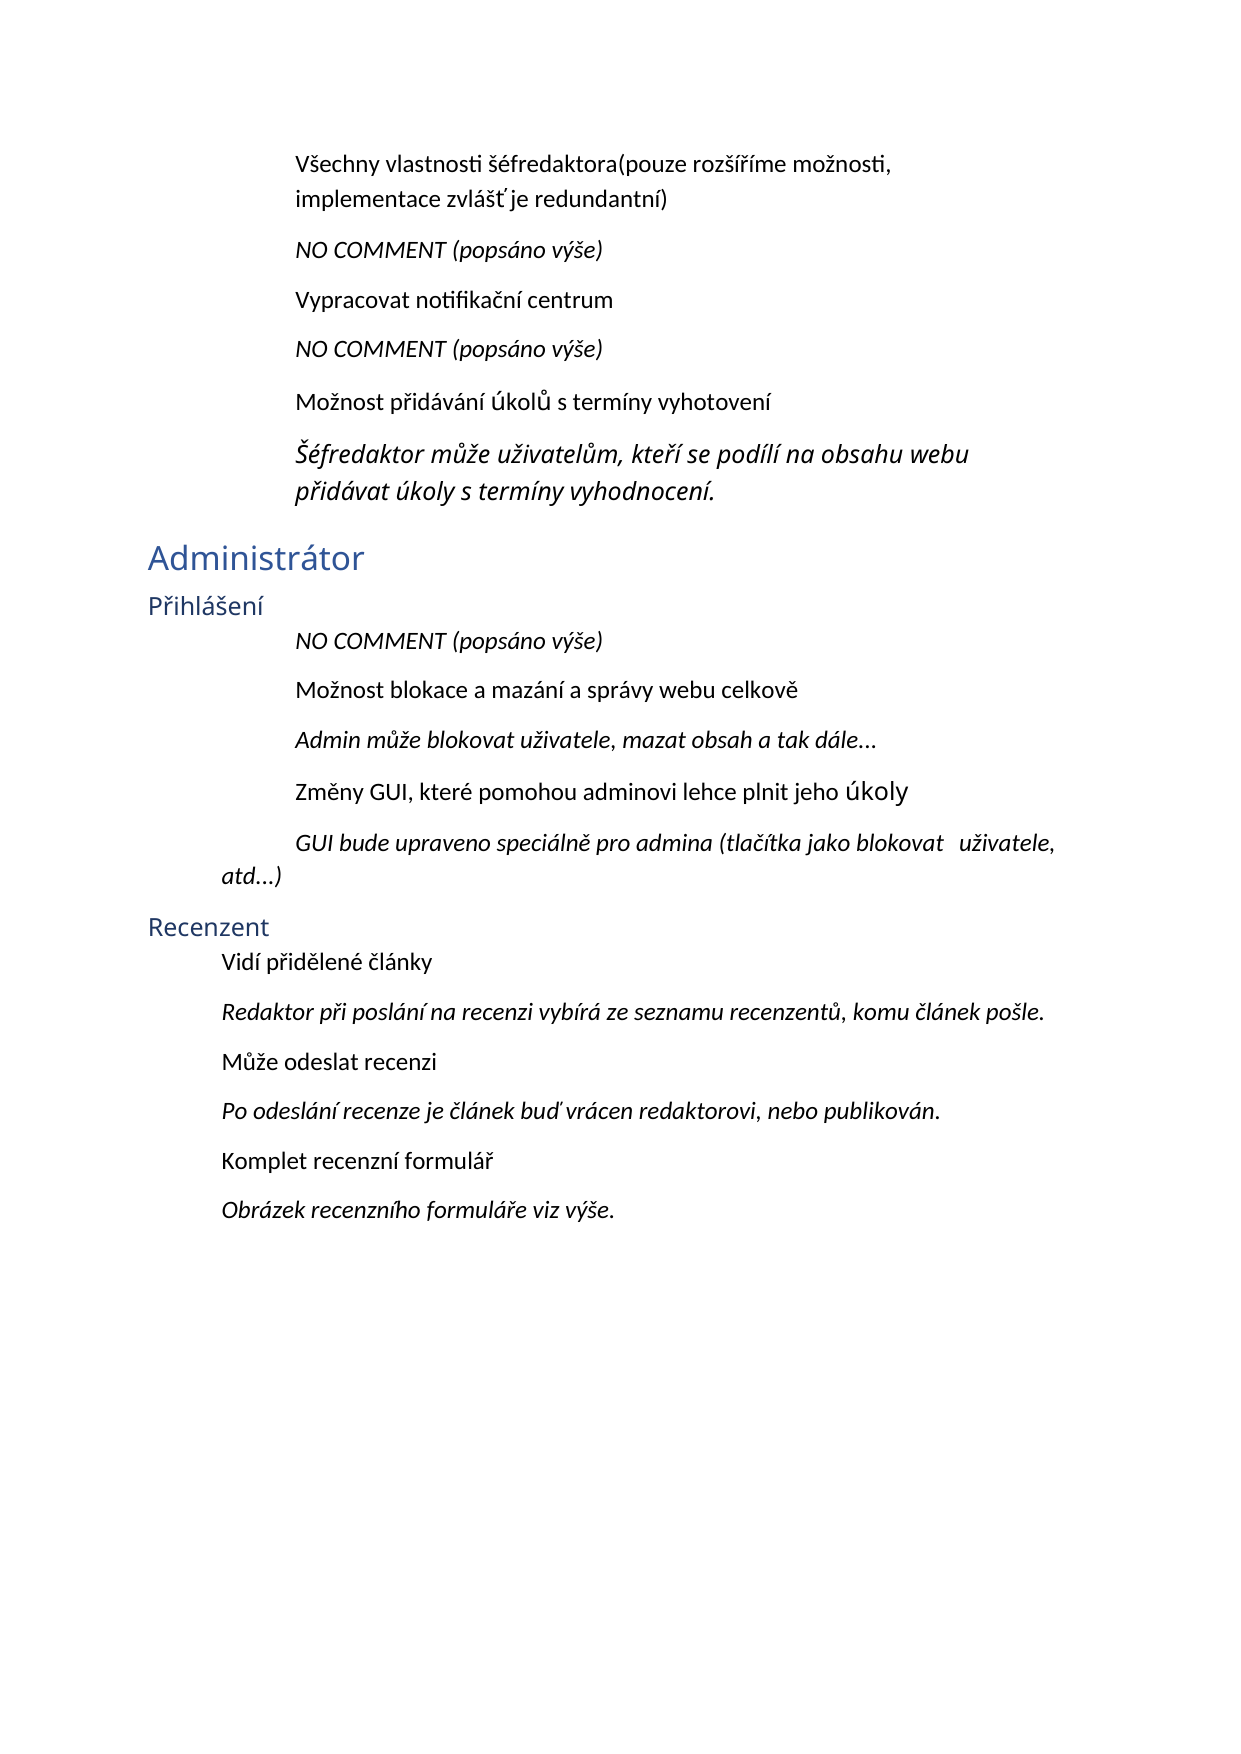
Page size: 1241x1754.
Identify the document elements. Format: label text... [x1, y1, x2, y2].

text Vypracovat notifikační centrum [221, 284, 1092, 314]
text Šéfredaktor může uživatelům, kteří se podílí na obsahu webu přidávat úkoly s termíny vyhodnocení. [221, 437, 1092, 507]
text GUI bude upraveno speciálně pro admina (tlačítka jako blokovat uživatele, atd...) [221, 827, 1092, 891]
subtitle Administrátor [148, 535, 1092, 581]
text Po odeslání recenze je článek buď vrácen redaktorovi, nebo publikován. [221, 1095, 1092, 1126]
text Obrázek recenzního formuláře viz výše. [221, 1194, 1092, 1225]
text Admin může blokovat uživatele, mazat obsah a tak dále... [221, 724, 1092, 755]
text Komplet recenzní formulář [221, 1145, 1092, 1175]
text Může odeslat recenzi [221, 1046, 1092, 1076]
text NO COMMENT (popsáno výše) [221, 333, 1092, 364]
text Možnost blokace a mazání a správy webu celkově [221, 674, 1092, 705]
subtitle Přihlášení [148, 588, 1092, 622]
text Všechny vlastnosti šéfredaktora(pouze rozšíříme možnosti, implementace zvlášť je redundantní) [221, 148, 1092, 215]
text NO COMMENT (popsáno výše) [221, 234, 1092, 265]
text Redaktor při poslání na recenzi vybírá ze seznamu recenzentů, komu článek pošle. [221, 996, 1092, 1027]
text Změny GUI, které pomohou adminovi lehce plnit jeho úkoly [221, 774, 1092, 808]
text Možnost přidávání úkolů s termíny vyhotovení [221, 383, 1092, 417]
text NO COMMENT (popsáno výše) [221, 625, 1092, 656]
subtitle Recenzent [148, 910, 1092, 944]
text Vidí přidělené články [221, 946, 1092, 977]
